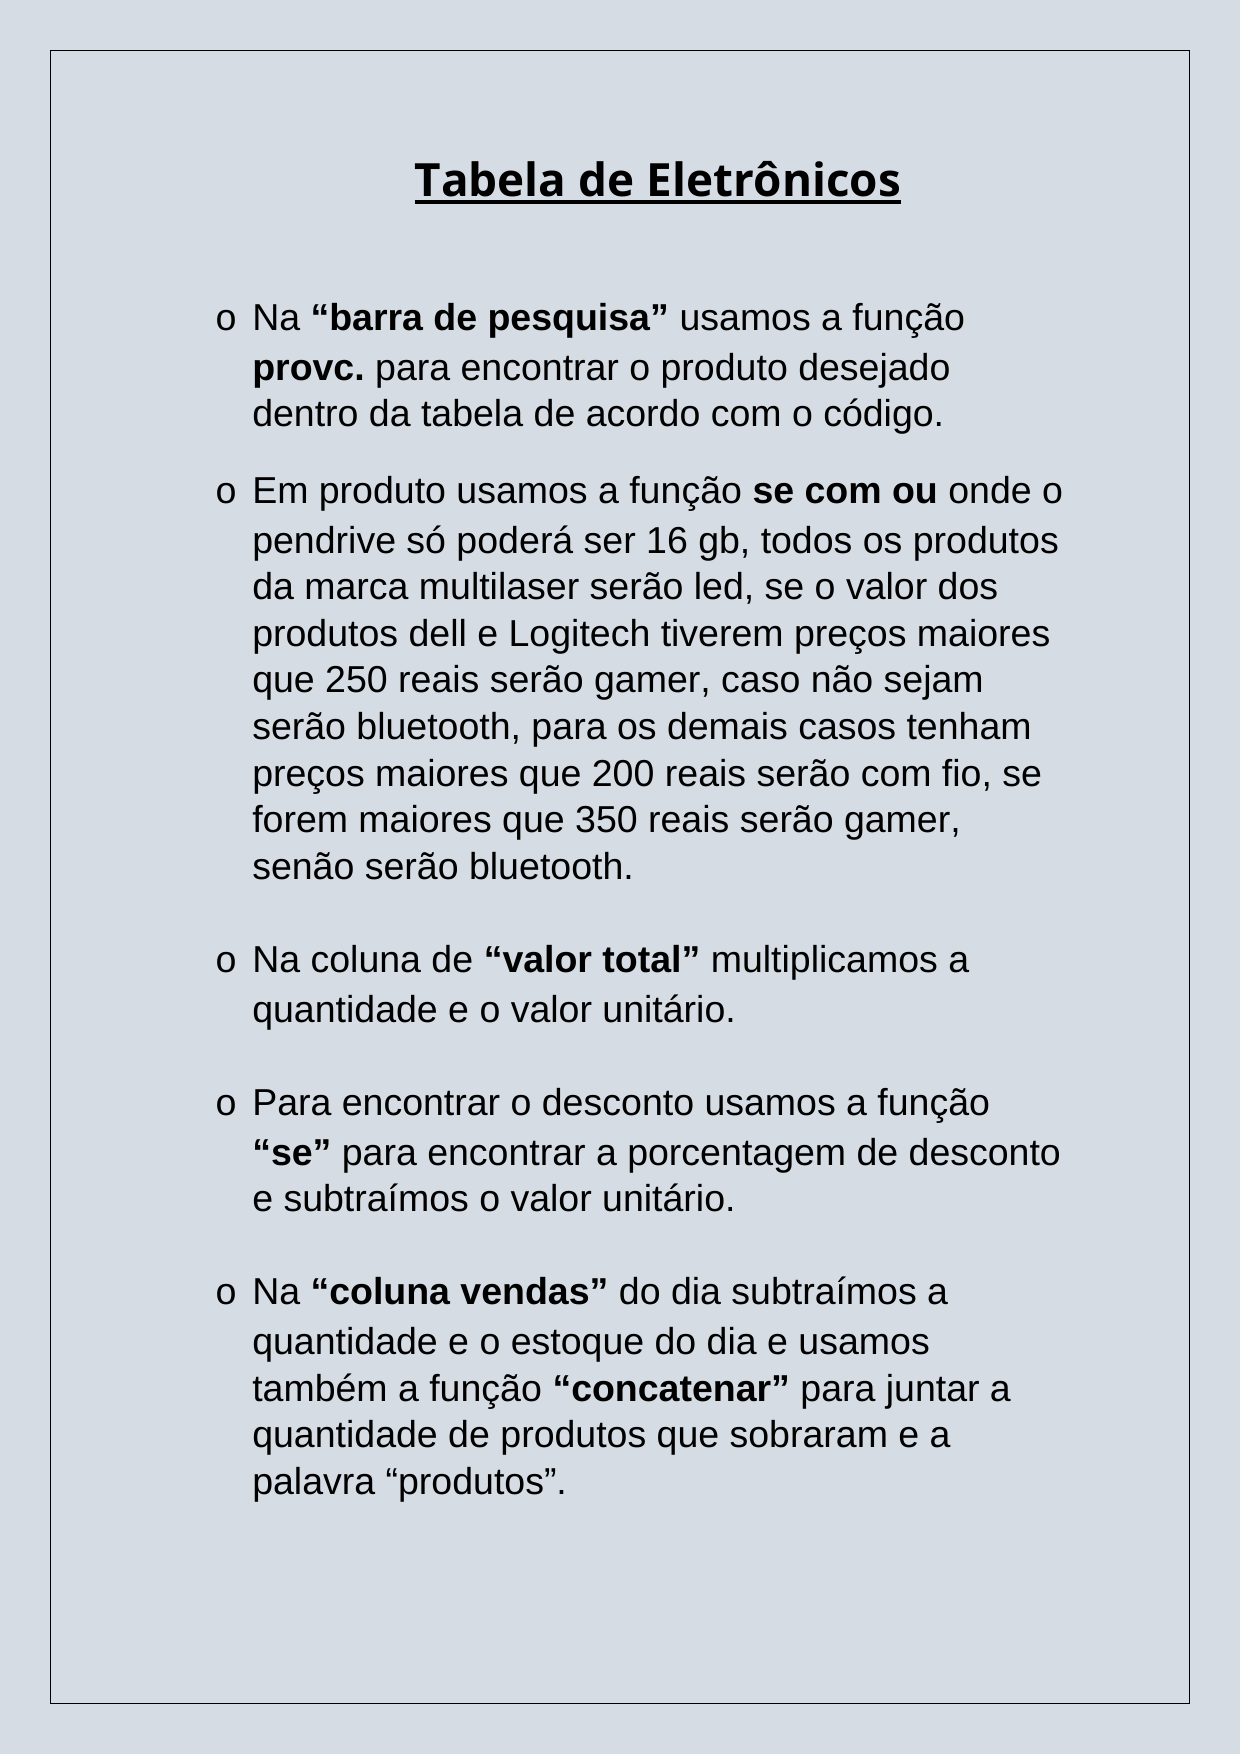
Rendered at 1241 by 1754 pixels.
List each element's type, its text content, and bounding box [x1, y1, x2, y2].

list Para encontrar o desconto usamos a função “se” para encontrar a porcentagem de desconto e subtraímos o valor unitário. [214, 1080, 1063, 1219]
list Na “coluna vendas” do dia subtraímos a quantidade e o estoque do dia e usamos também a função “concatenar” para juntar a quantidade de produtos que sobraram e a palavra “produtos”. [214, 1269, 1063, 1502]
list Tabela de Eletrônicos [252, 148, 1063, 210]
list Na coluna de “valor total” multiplicamos a quantidade e o valor unitário. [214, 937, 1063, 1030]
list Em produto usamos a função se com ou onde o pendrive só poderá ser 16 gb, todos os produtos da marca multilaser serão led, se o valor dos produtos dell e Logitech tiverem preços maiores que 250 reais serão gamer, caso não sejam serão bluetooth, para os demais casos tenham preços maiores que 200 reais serão com fio, se forem maiores que 350 reais serão gamer, senão serão bluetooth. [214, 468, 1063, 887]
list Na “barra de pesquisa” usamos a função provc. para encontrar o produto desejado dentro da tabela de acordo com o código. [214, 295, 1063, 434]
